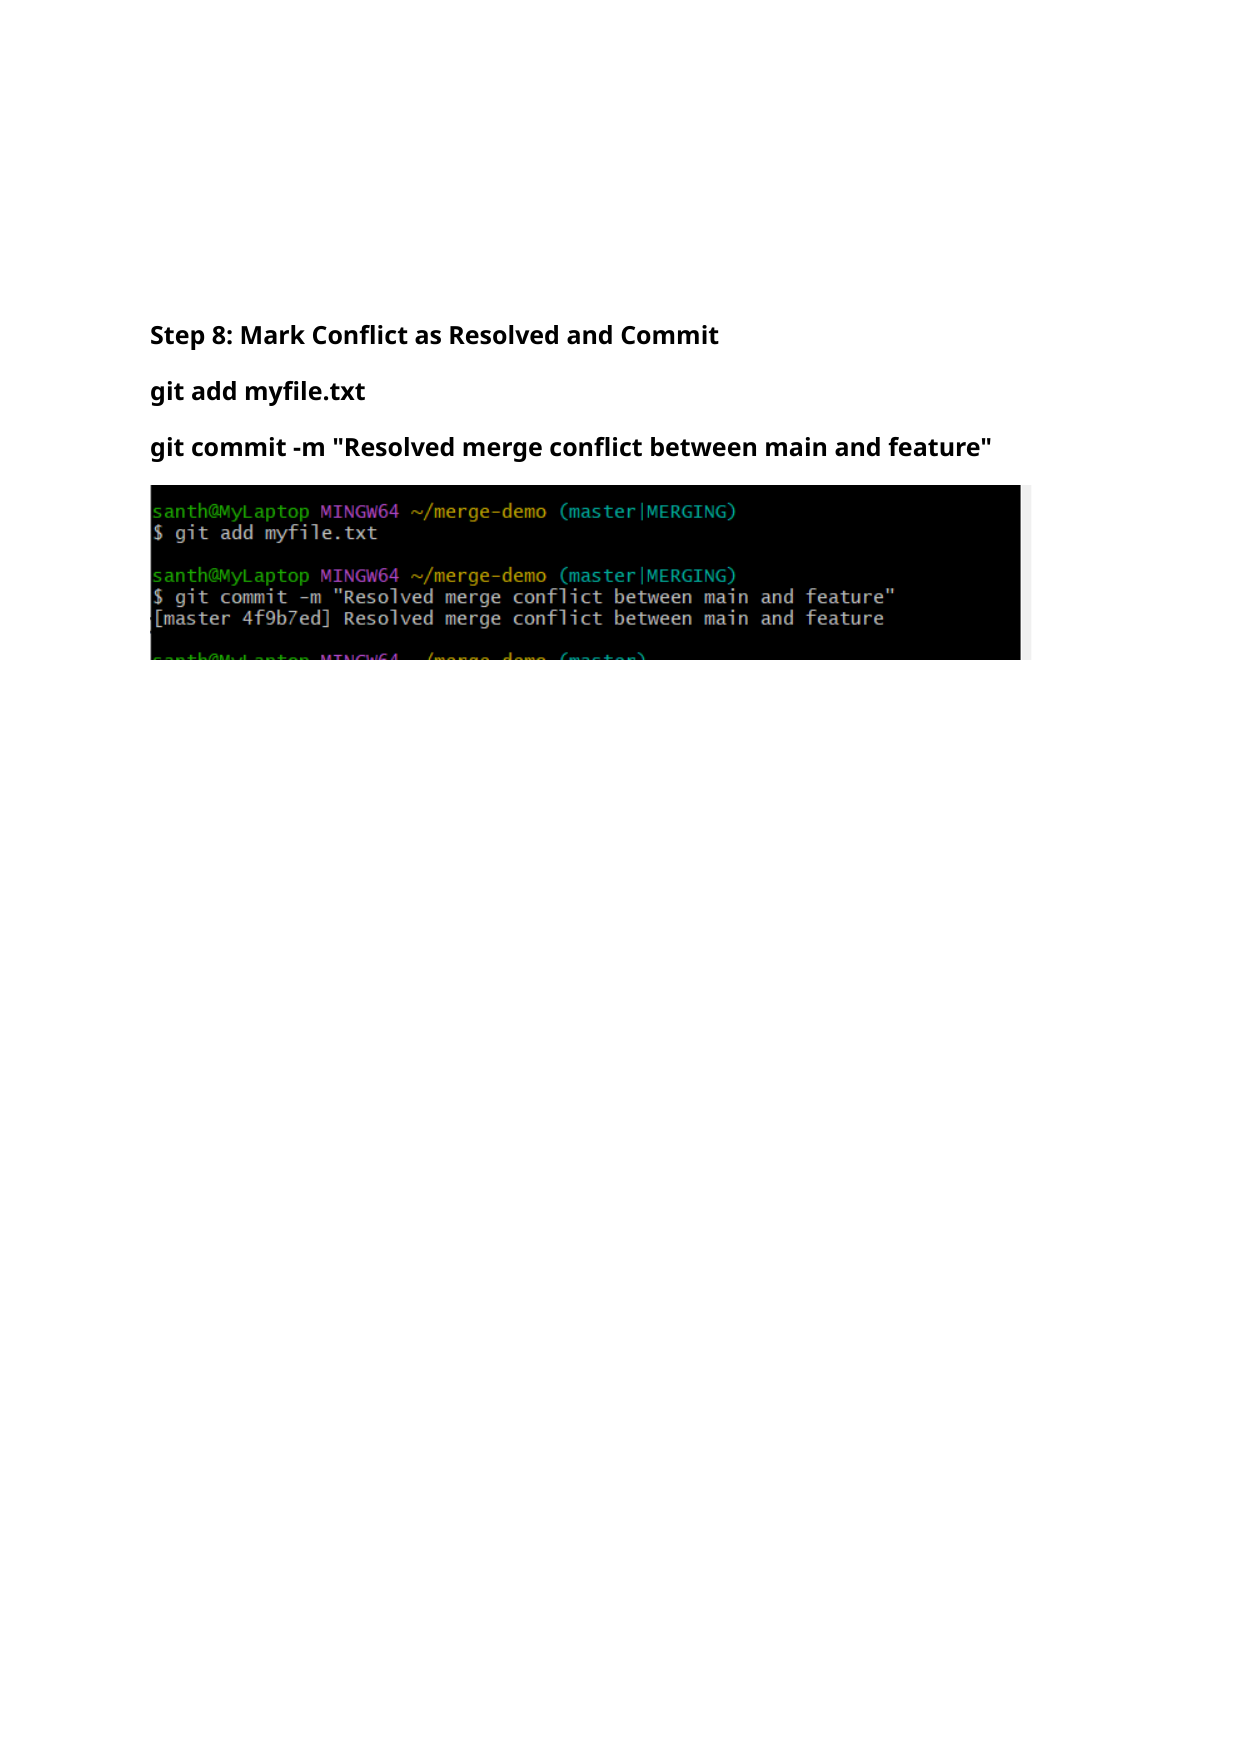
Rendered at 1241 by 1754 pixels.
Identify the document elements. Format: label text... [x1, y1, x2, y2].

text git add myfile.txt [150, 373, 1090, 407]
text git commit -m "Resolved merge conflict between main and feature" [150, 429, 1090, 463]
picture [150, 485, 1032, 660]
text Step 8: Mark Conflict as Resolved and Commit [150, 317, 1090, 352]
